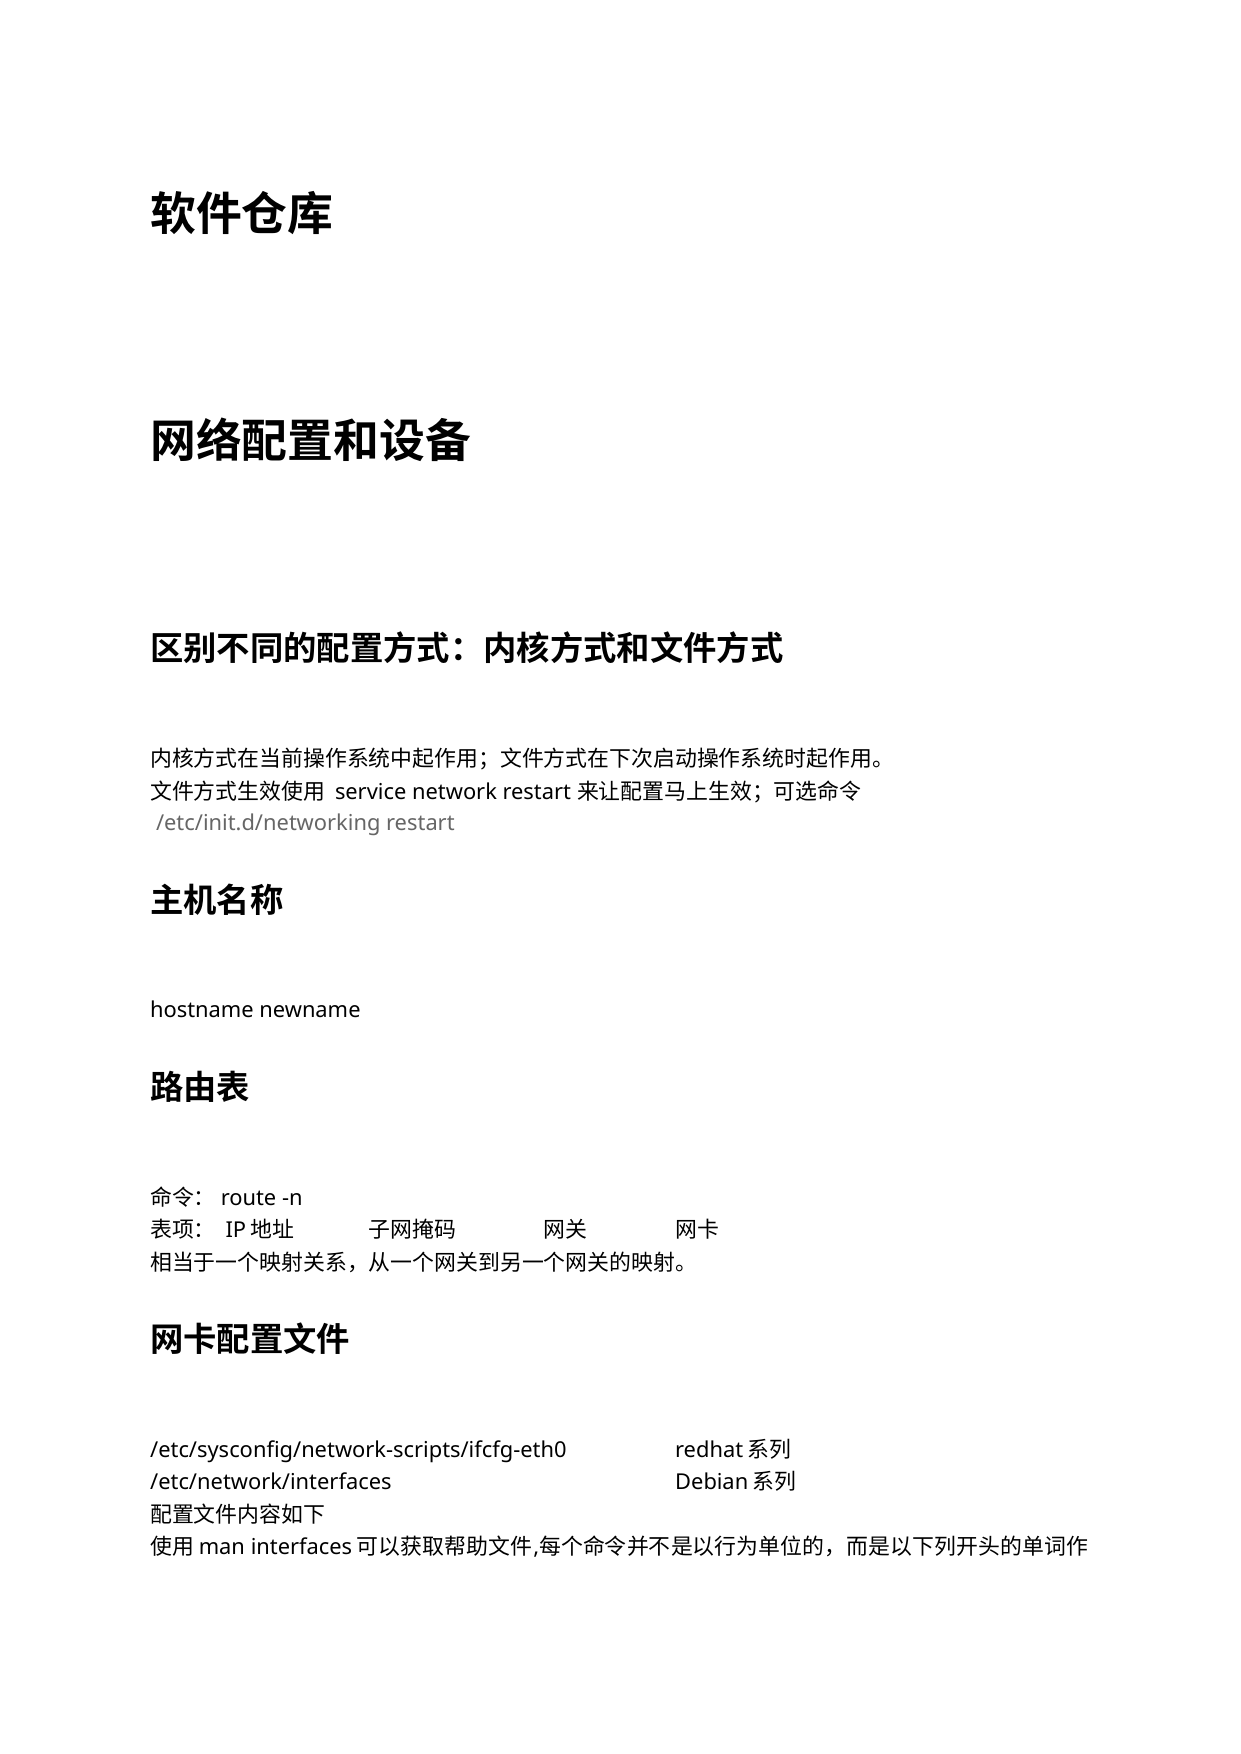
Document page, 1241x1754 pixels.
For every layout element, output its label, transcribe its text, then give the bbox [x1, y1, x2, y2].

subtitle 区别不同的配置方式：内核方式和文件方式 [150, 614, 1090, 679]
text 配置文件内容如下 [150, 1496, 1090, 1529]
text 文件方式生效使用 service network restart 来让配置马上生效；可选命令 [150, 773, 1090, 806]
text hostname newname [150, 993, 1090, 1025]
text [150, 1529, 1090, 1561]
subtitle 软件仓库 [150, 162, 1090, 259]
text 内核方式在当前操作系统中起作用；文件方式在下次启动操作系统时起作用。 [150, 741, 1090, 773]
subtitle 主机名称 [150, 866, 1090, 931]
text 相当于一个映射关系，从一个网关到另一个网关的映射。 [150, 1244, 1090, 1277]
subtitle 网卡配置文件 [150, 1304, 1090, 1369]
text /etc/sysconfig/network-scripts/ifcfg-eth0 redhat系列 [150, 1431, 1090, 1464]
subtitle 路由表 [150, 1052, 1090, 1117]
text 命令： route -n [150, 1179, 1090, 1212]
text 表项： IP地址 子网掩码 网关 网卡 [150, 1212, 1090, 1244]
subtitle 网络配置和设备 [150, 388, 1090, 486]
text /etc/init.d/networking restart [150, 806, 1090, 838]
text /etc/network/interfaces Debian系列 [150, 1464, 1090, 1496]
